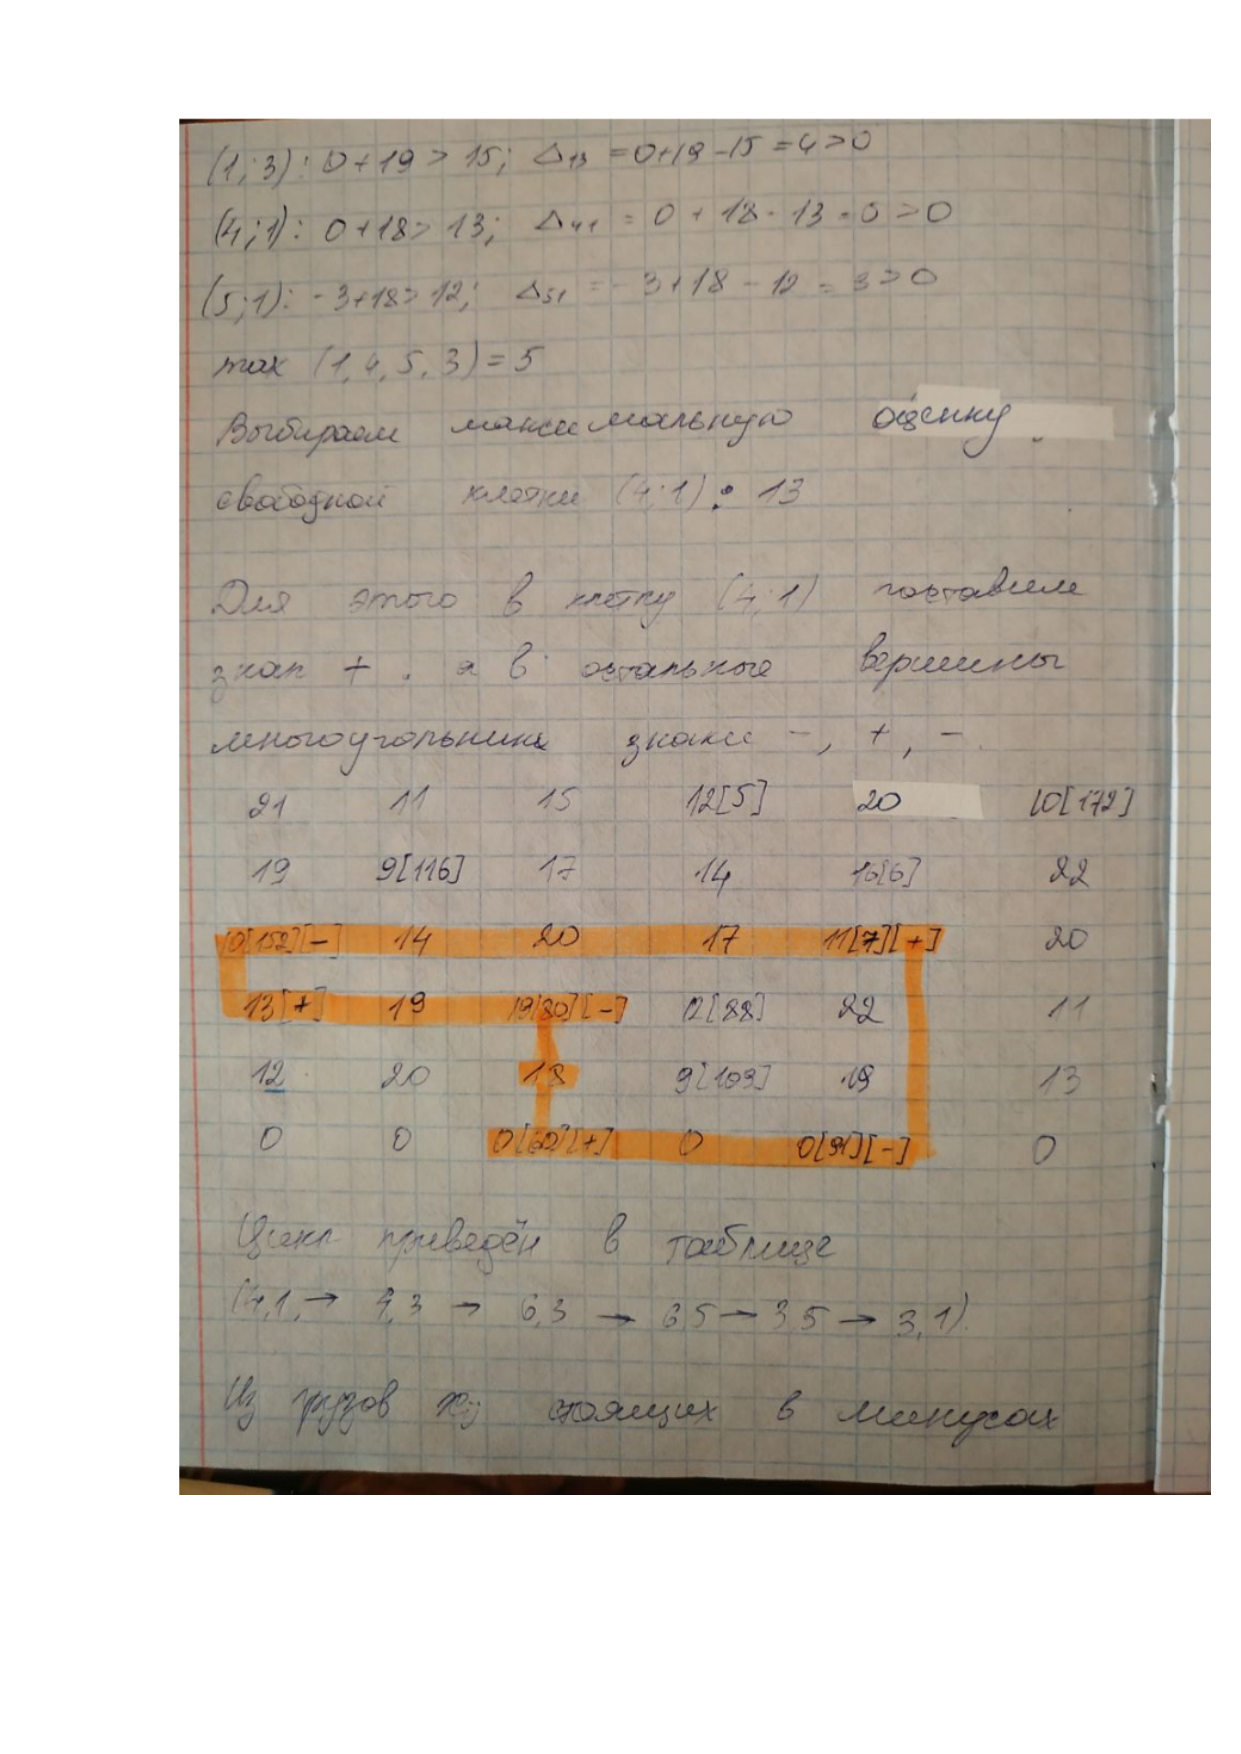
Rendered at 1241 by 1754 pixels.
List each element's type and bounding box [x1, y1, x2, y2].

picture [180, 120, 1211, 1493]
